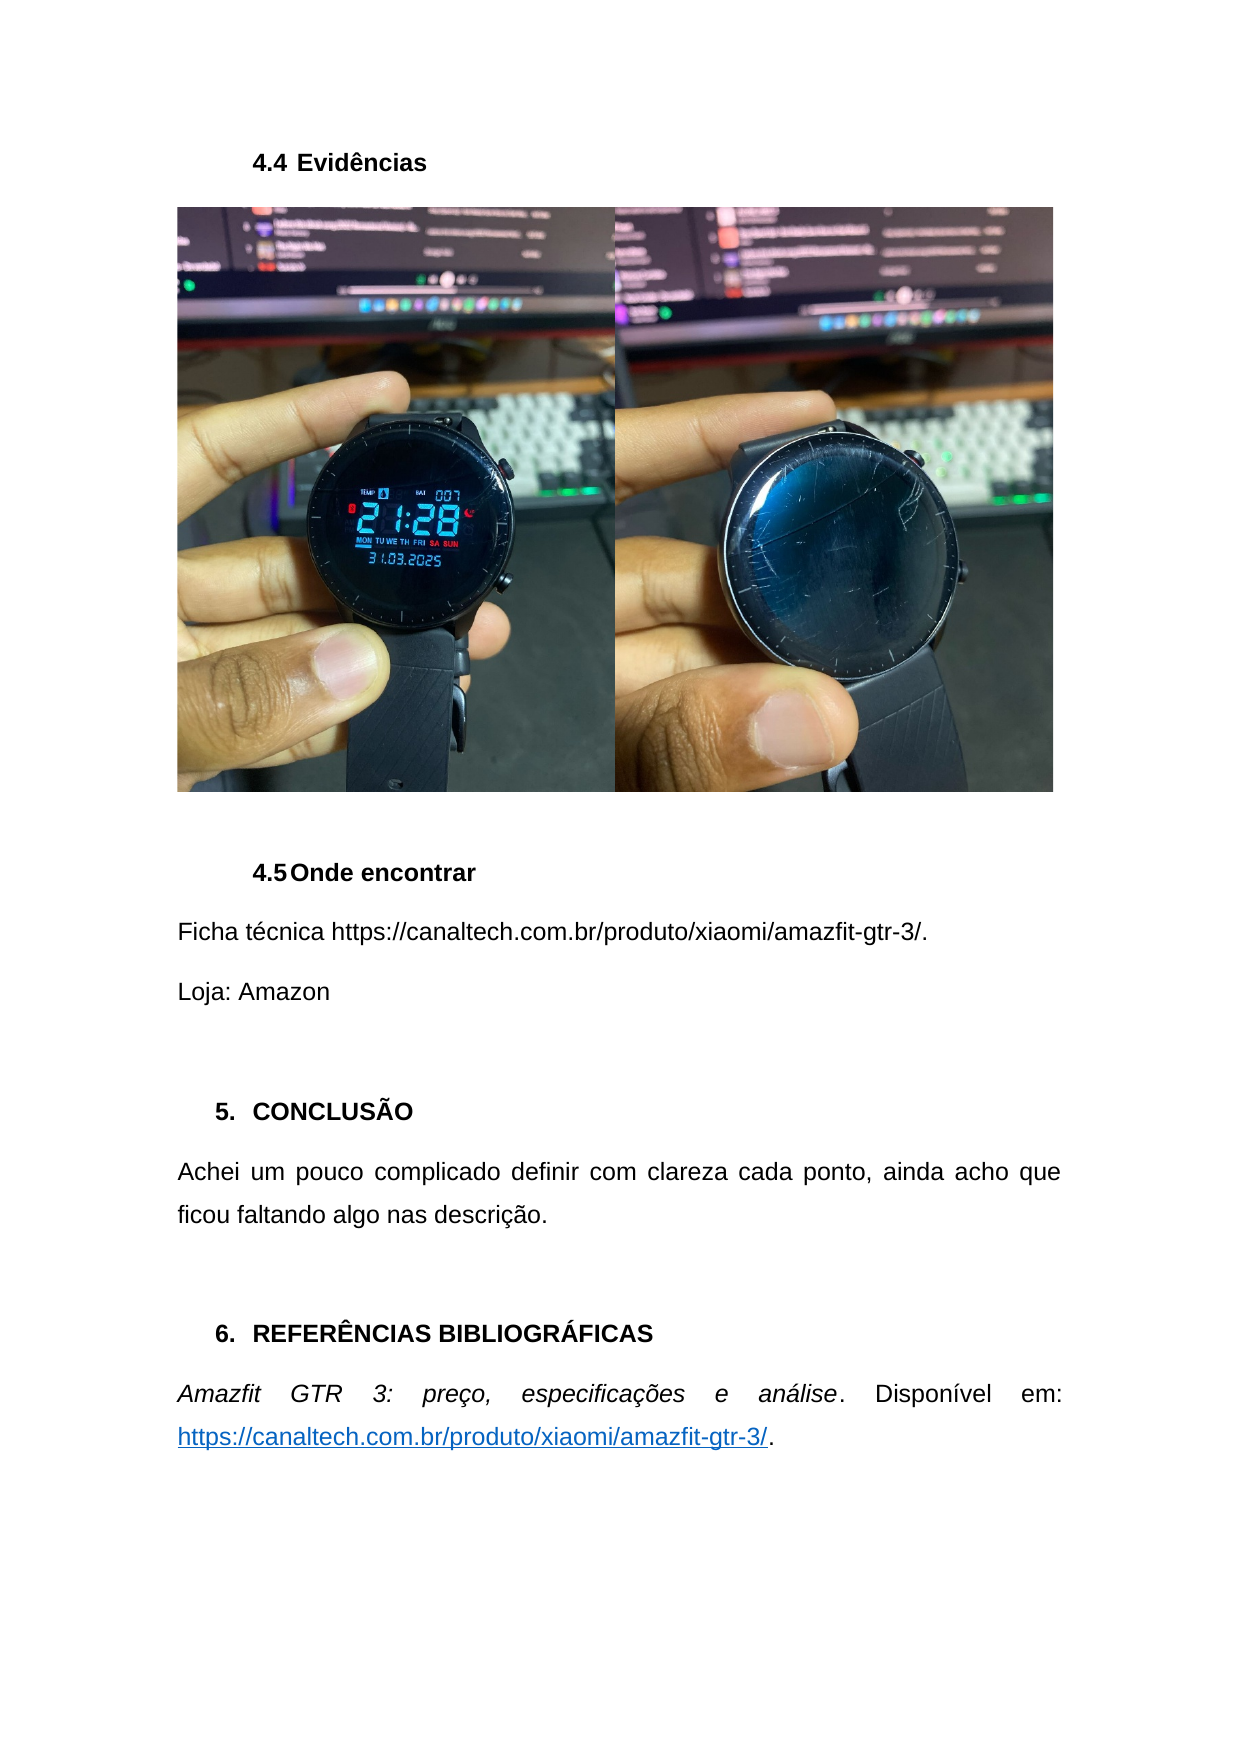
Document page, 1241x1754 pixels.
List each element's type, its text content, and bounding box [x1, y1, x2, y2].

subtitle Evidências [252, 148, 1063, 176]
text Loja: Amazon [177, 977, 1063, 1006]
subtitle CONCLUSÃO [215, 1097, 1063, 1125]
text Amazfit GTR 3: preço, especificações e análise. Disponível em: https://canaltech.com.br/produto/xiaomi/amazfit-gtr-3/. [177, 1379, 1063, 1451]
text Ficha técnica https://canaltech.com.br/produto/xiaomi/amazfit-gtr-3/. [177, 917, 1063, 946]
picture [177, 207, 1054, 792]
text Achei um pouco complicado definir com clareza cada ponto, ainda acho que ficou faltando algo nas descrição. [177, 1156, 1063, 1228]
subtitle REFERÊNCIAS BIBLIOGRÁFICAS [215, 1319, 1063, 1348]
subtitle Onde encontrar [252, 857, 1063, 886]
